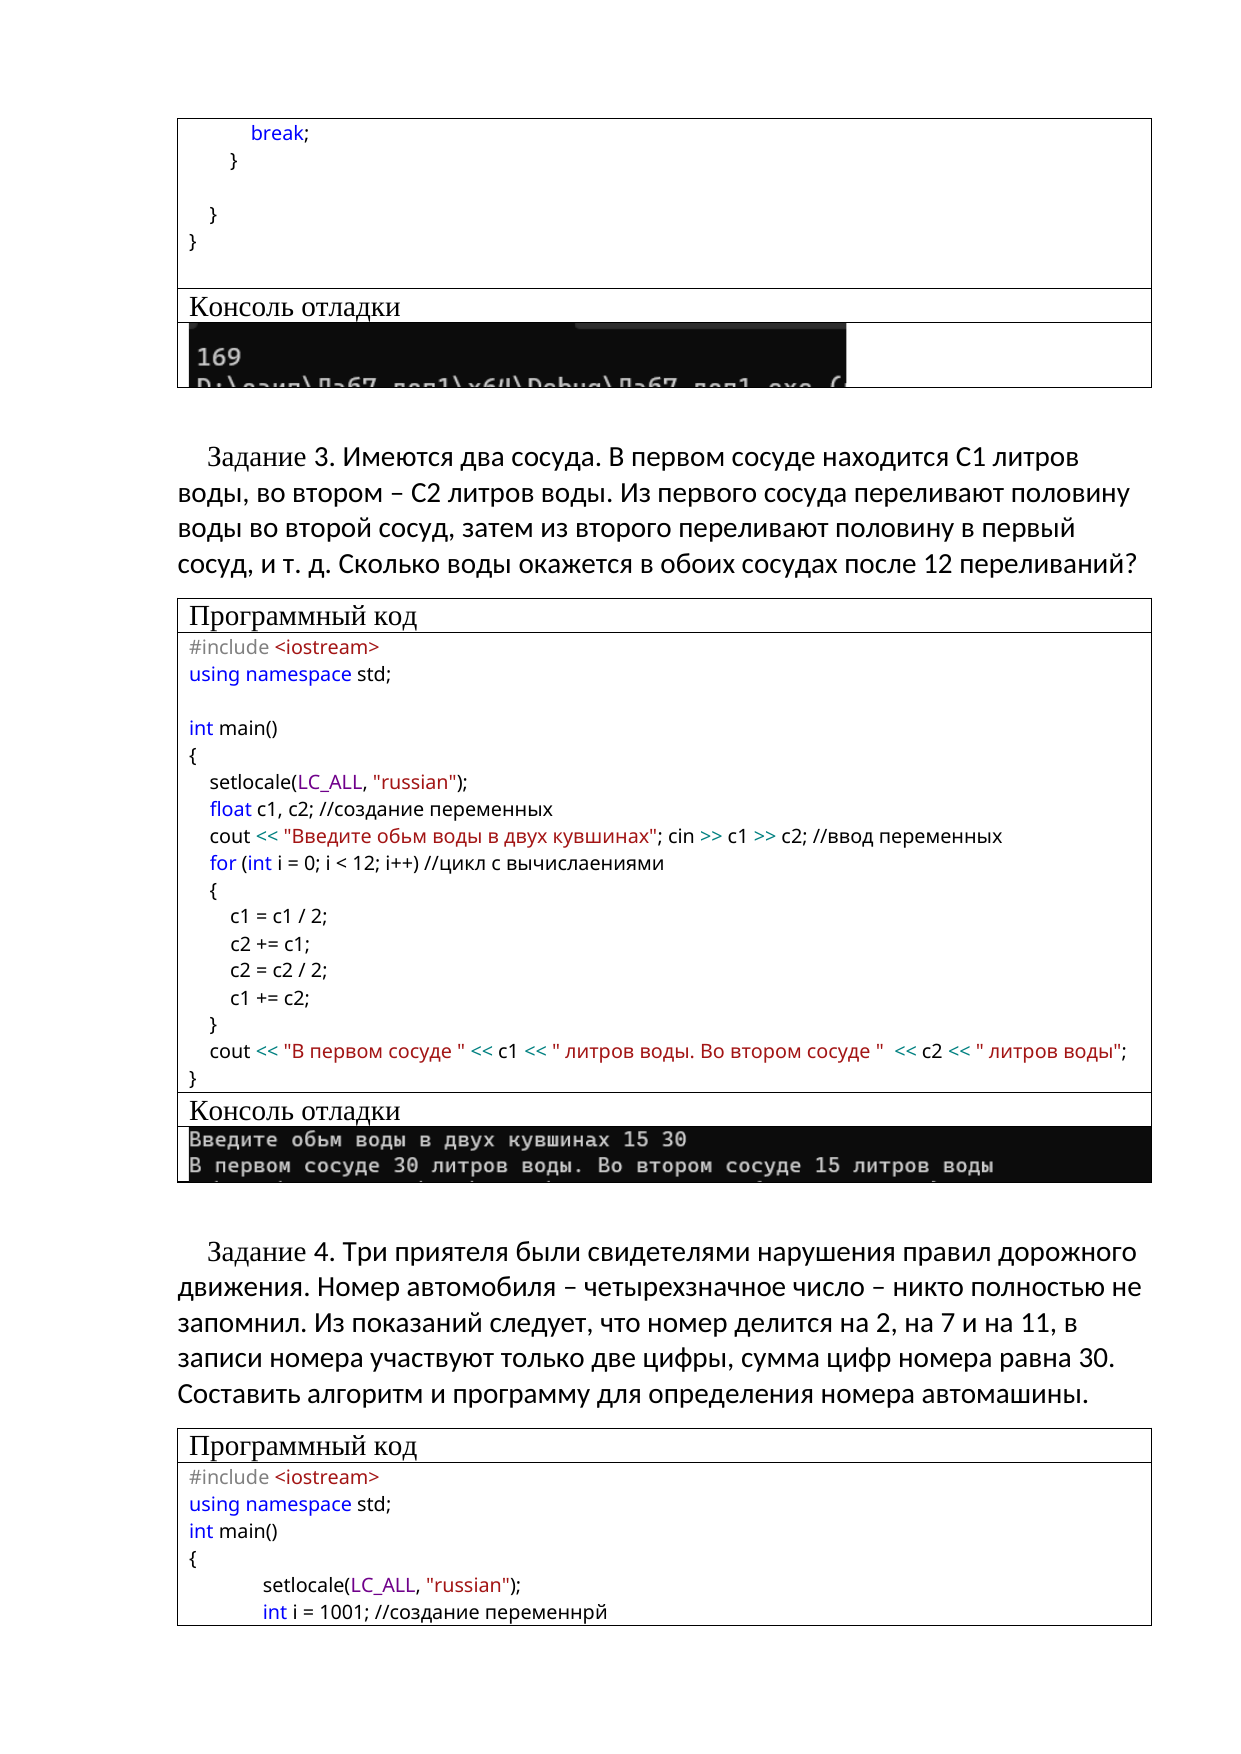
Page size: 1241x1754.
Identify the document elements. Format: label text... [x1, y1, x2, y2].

picture [188, 323, 847, 387]
table_cell Консоль отладки [178, 1093, 1151, 1126]
table_cell [178, 323, 188, 387]
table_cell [178, 1463, 1151, 1625]
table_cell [178, 119, 1151, 288]
table_cell [847, 323, 1151, 387]
table_cell Консоль отладки [178, 289, 1151, 322]
table_header Программный код [178, 599, 1151, 632]
text Задание 3. Имеются два сосуда. В первом сосуде находится C1 литров воды, во втором – C2 литров воды. Из первого сосуда переливают половину воды во второй сосуд, затем из второго переливают половину в первый сосуд, и т. д. Сколько воды окажется в обоих сосудах после 12 переливаний? [177, 438, 1152, 581]
table_header Программный код [178, 1429, 1151, 1462]
table_cell [178, 1127, 188, 1181]
text Задание 4. Три приятеля были свидетелями нарушения правил дорожного движения. Номер автомобиля – четырехзначное число – никто полностью не запомнил. Из показаний следует, что номер делится на 2, на 7 и на 11, в записи номера участвуют только две цифры, сумма цифр номера равна 30. Составить алгоритм и программу для определения номера автомашины. [177, 1233, 1152, 1411]
table_cell #include <iostream> using namespace std; int main() { setlocale(LC_ALL, "russian"); float c1, c2; //создание переменных cout << "Введите обьм воды в двух кувшинах"; cin >> c1 >> c2; //ввод переменных for (int i = 0; i < 12; i++) //цикл с вычислаениями { c1 = c1 / 2; c2 += c1; c2 = c2 / 2; c1 += c2; } cout << "В первом сосуде " << c1 << " литров воды. Во втором сосуде " << c2 << " литров воды"; } [178, 633, 1151, 1092]
picture [188, 1127, 1152, 1182]
